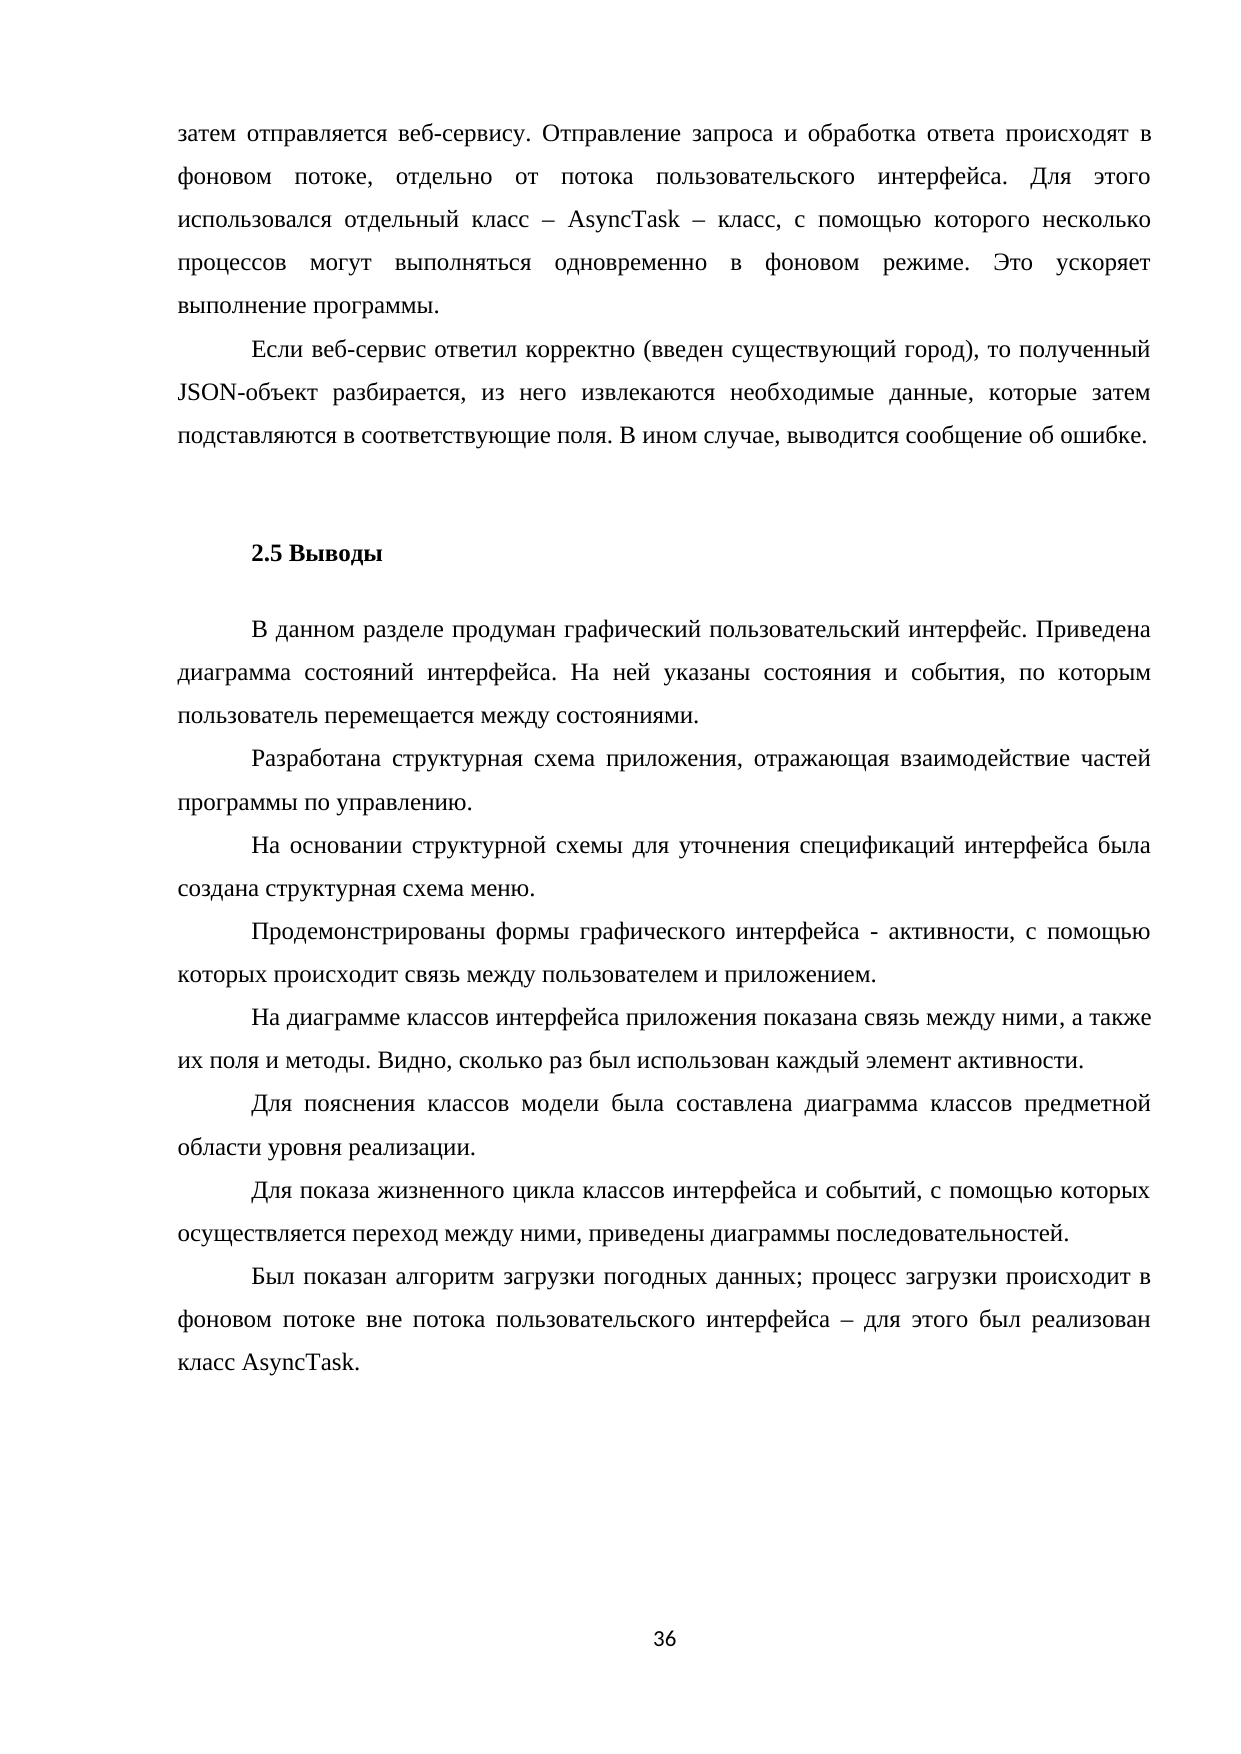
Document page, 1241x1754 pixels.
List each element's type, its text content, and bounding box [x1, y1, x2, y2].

text Был показан алгоритм загрузки погодных данных; процесс загрузки происходит в фоновом потоке вне потока пользовательского интерфейса – для этого был реализован класс AsyncTask. [177, 1261, 1152, 1376]
text В данном разделе продуман графический пользовательский интерфейс. Приведена диаграмма состояний интерфейса. На ней указаны состояния и события, по которым пользователь перемещается между состояниями. [177, 614, 1152, 729]
text На диаграмме классов интерфейса приложения показана связь между ними, а также их поля и методы. Видно, сколько раз был использован каждый элемент активности. [177, 1002, 1152, 1074]
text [177, 118, 1152, 319]
text Разработана структурная схема приложения, отражающая взаимодействие частей программы по управлению. [177, 743, 1152, 815]
text Для пояснения классов модели была составлена диаграмма классов предметной области уровня реализации. [177, 1088, 1152, 1160]
text Если веб-сервис ответил корректно (введен существующий город), то полученный JSON-объект разбирается, из него извлекаются необходимые данные, которые затем подставляются в соответствующие поля. В ином случае, выводится сообщение об ошибке. [177, 334, 1152, 449]
text Продемонстрированы формы графического интерфейса - активности, с помощью которых происходит связь между пользователем и приложением. [177, 916, 1152, 988]
text На основании структурной схемы для уточнения спецификаций интерфейса была создана структурная схема меню. [177, 830, 1152, 902]
subtitle 2.5 Выводы [177, 538, 1152, 567]
text Для показа жизненного цикла классов интерфейса и событий, с помощью которых осуществляется переход между ними, приведены диаграммы последовательностей. [177, 1175, 1152, 1247]
